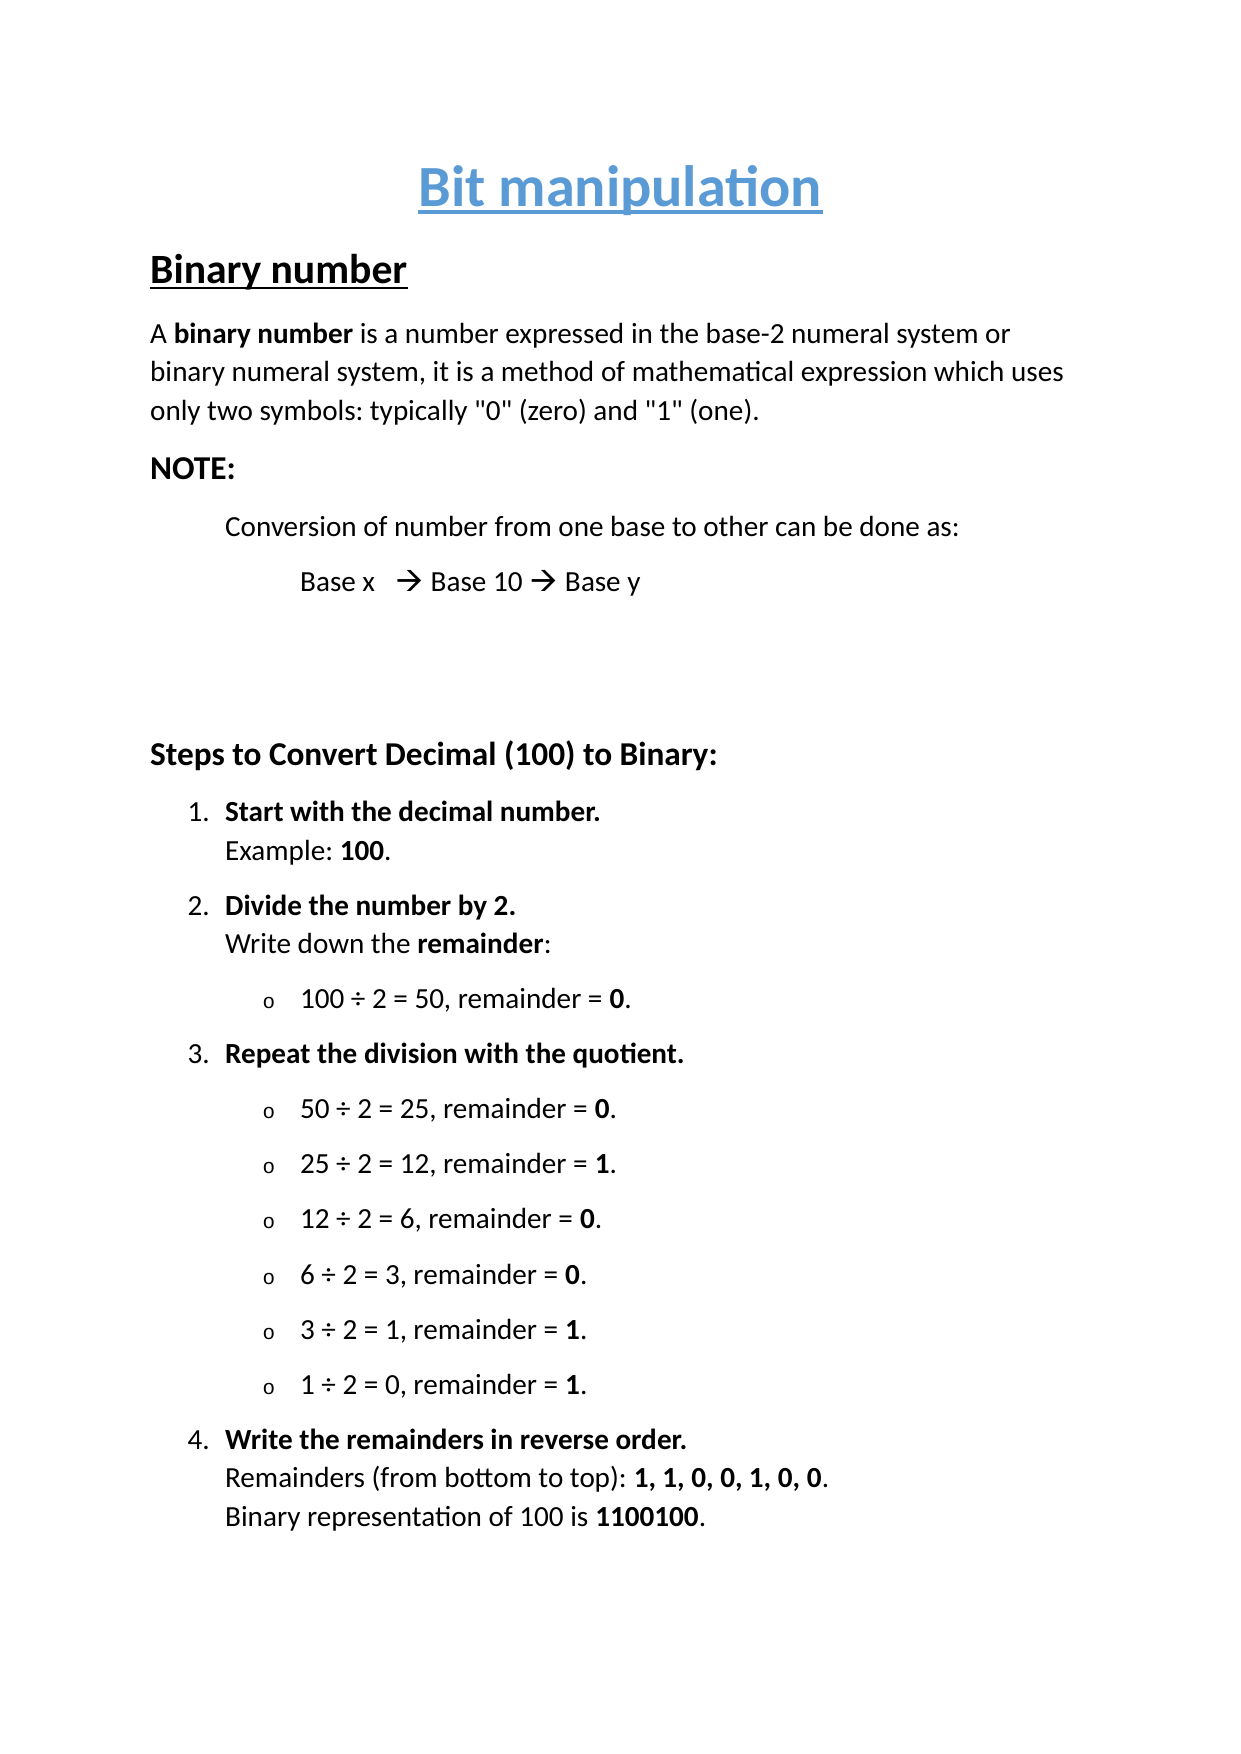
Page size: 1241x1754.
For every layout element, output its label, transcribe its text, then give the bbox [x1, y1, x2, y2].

list 12 ÷ 2 = 6, remainder = 0. [262, 1201, 1090, 1236]
text Bit manipulation [150, 150, 1090, 221]
list 1 ÷ 2 = 0, remainder = 1. [262, 1366, 1090, 1402]
list Divide the number by 2. Write down the remainder: [187, 887, 1090, 961]
list 100 ÷ 2 = 50, remainder = 0. [262, 980, 1090, 1016]
list 50 ÷ 2 = 25, remainder = 0. [262, 1090, 1090, 1126]
text Conversion of number from one base to other can be done as: [150, 508, 1090, 543]
text A binary number is a number expressed in the base-2 numeral system or binary numeral system, it is a method of mathematical expression which uses only two symbols: typically "0" (zero) and "1" (one). [150, 315, 1090, 428]
text Steps to Convert Decimal (100) to Binary: [150, 732, 1090, 773]
list Start with the decimal number. Example: 100. [187, 793, 1090, 867]
list 6 ÷ 2 = 3, remainder = 0. [262, 1256, 1090, 1291]
text Binary number [150, 243, 1090, 294]
list Write the remainders in reverse order. Remainders (from bottom to top): 1, 1, 0, 0, 1, 0, 0. Binary representation of 100 is 1100100. [187, 1421, 1090, 1533]
list 3 ÷ 2 = 1, remainder = 1. [262, 1311, 1090, 1346]
text Base x Base 10 Base y [150, 563, 1090, 598]
list Repeat the division with the quotient. [187, 1035, 1090, 1071]
list 25 ÷ 2 = 12, remainder = 1. [262, 1146, 1090, 1181]
text NOTE: [150, 447, 1090, 488]
